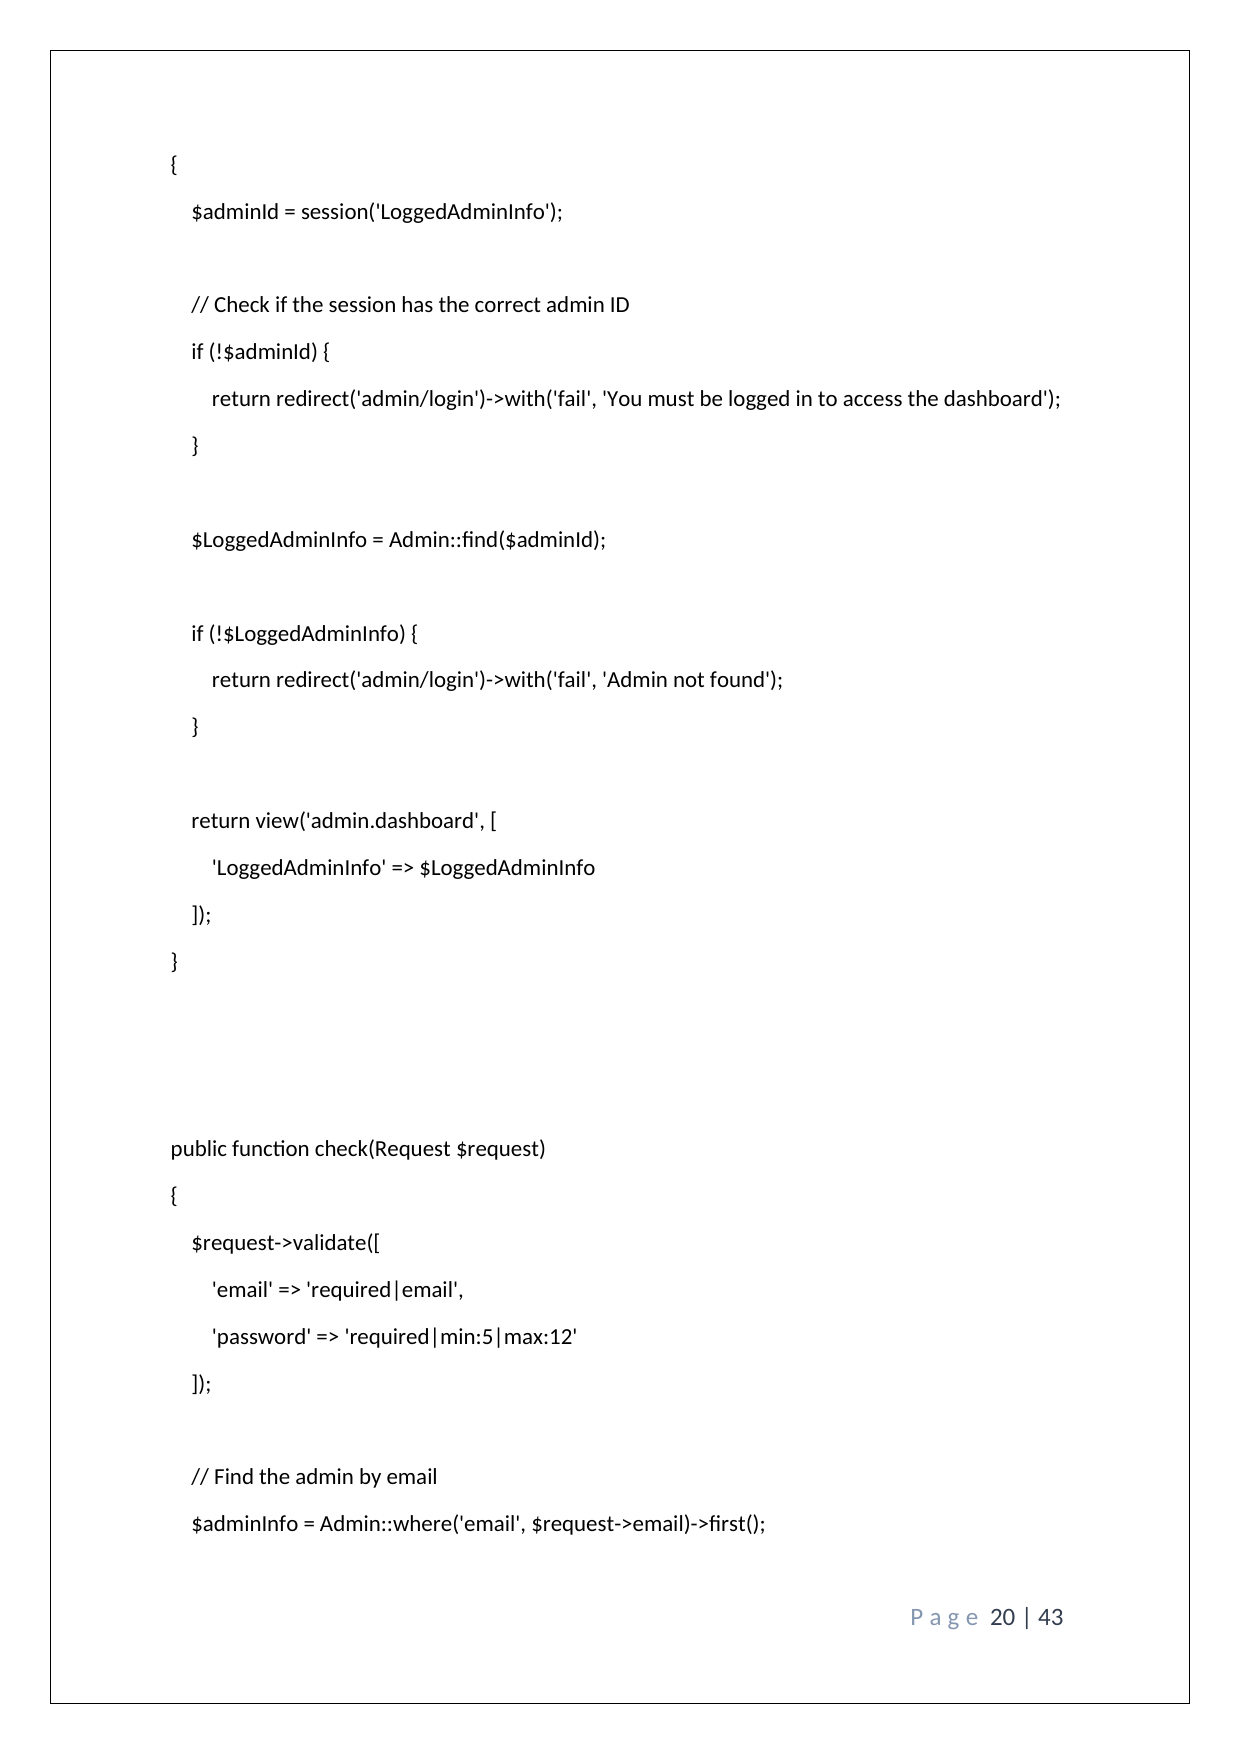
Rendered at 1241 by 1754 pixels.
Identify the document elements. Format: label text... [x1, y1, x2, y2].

text 'email' => 'required|email', [150, 1275, 1090, 1303]
text ]); [150, 900, 1090, 928]
text return redirect('admin/login')->with('fail', 'You must be logged in to access the dashboard'); [150, 384, 1090, 412]
text ]); [150, 1369, 1090, 1397]
text $adminId = session('LoggedAdminInfo'); [150, 197, 1090, 225]
text return redirect('admin/login')->with('fail', 'Admin not found'); [150, 666, 1090, 694]
text if (!$adminId) { [150, 337, 1090, 366]
text { [150, 1181, 1090, 1209]
text return view('admin.dashboard', [ [150, 806, 1090, 834]
text } [150, 712, 1090, 741]
text 'password' => 'required|min:5|max:12' [150, 1322, 1090, 1350]
text { [150, 150, 1090, 178]
text } [150, 947, 1090, 975]
text public function check(Request $request) [150, 1134, 1090, 1162]
text $LoggedAdminInfo = Admin::find($adminId); [150, 525, 1090, 553]
text // Find the admin by email [150, 1462, 1090, 1491]
text $adminInfo = Admin::where('email', $request->email)->first(); [150, 1509, 1090, 1537]
text } [150, 431, 1090, 459]
text $request->validate([ [150, 1228, 1090, 1256]
text 'LoggedAdminInfo' => $LoggedAdminInfo [150, 853, 1090, 881]
text if (!$LoggedAdminInfo) { [150, 619, 1090, 647]
text // Check if the session has the correct admin ID [150, 291, 1090, 319]
